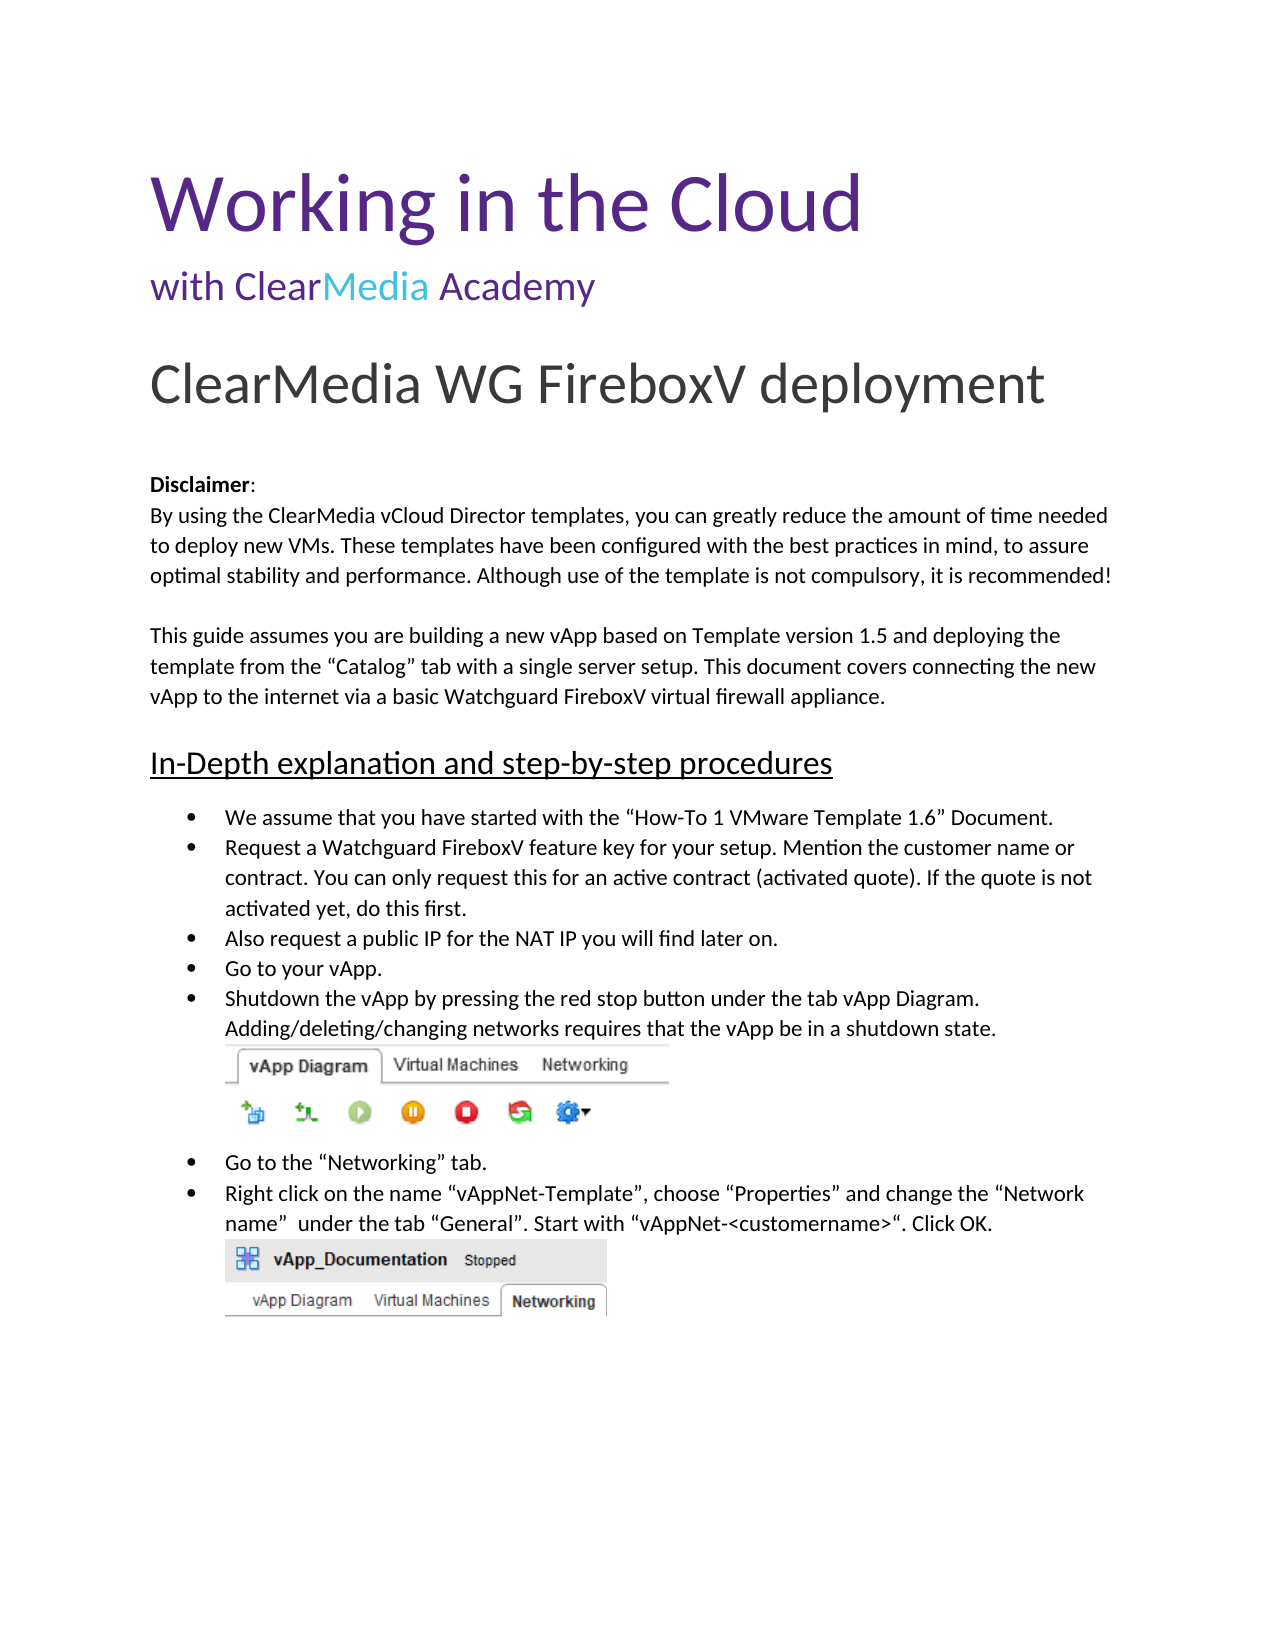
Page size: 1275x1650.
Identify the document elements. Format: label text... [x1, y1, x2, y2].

list We assume that you have started with the “How-To 1 VMware Template 1.6” Document. [187, 803, 1125, 831]
list Right click on the name “vAppNet-Template”, choose “Properties” and change the “Network name” under the tab “General”. Start with “vAppNet-<customername>“. Click OK. [187, 1179, 1125, 1237]
text In-Depth explanation and step-by-step procedures [150, 742, 1125, 783]
text Disclaimer: [150, 471, 1125, 498]
picture [225, 1044, 669, 1147]
text This guide assumes you are building a new vApp based on Template version 1.5 and deploying the template from the “Catalog” tab with a single server setup. This document covers connecting the new vApp to the internet via a basic Watchguard FireboxV virtual firewall appliance. [150, 622, 1125, 710]
picture [225, 1239, 607, 1327]
text with ClearMedia Academy [150, 260, 1125, 311]
text By using the ClearMedia vCloud Director templates, you can greatly reduce the amount of time needed to deploy new VMs. These templates have been configured with the best practices in mind, to assure optimal stability and performance. Although use of the template is not compulsory, it is recommended! [150, 501, 1125, 589]
list Shutdown the vApp by pressing the red stop button under the tab vApp Diagram. Adding/deleting/changing networks requires that the vApp be in a shutdown state. [187, 984, 1125, 1042]
text Working in the Cloud [150, 150, 1125, 252]
list Request a Watchguard FireboxV feature key for your setup. Mention the customer name or contract. You can only request this for an active contract (activated quote). If the quote is not activated yet, do this first. [187, 833, 1125, 922]
list Go to the “Networking” tab. [187, 1148, 1125, 1176]
list Also request a public IP for the NAT IP you will find later on. [187, 924, 1125, 952]
list Go to your vApp. [187, 954, 1125, 982]
text ClearMedia WG FireboxV deployment [150, 347, 1125, 418]
